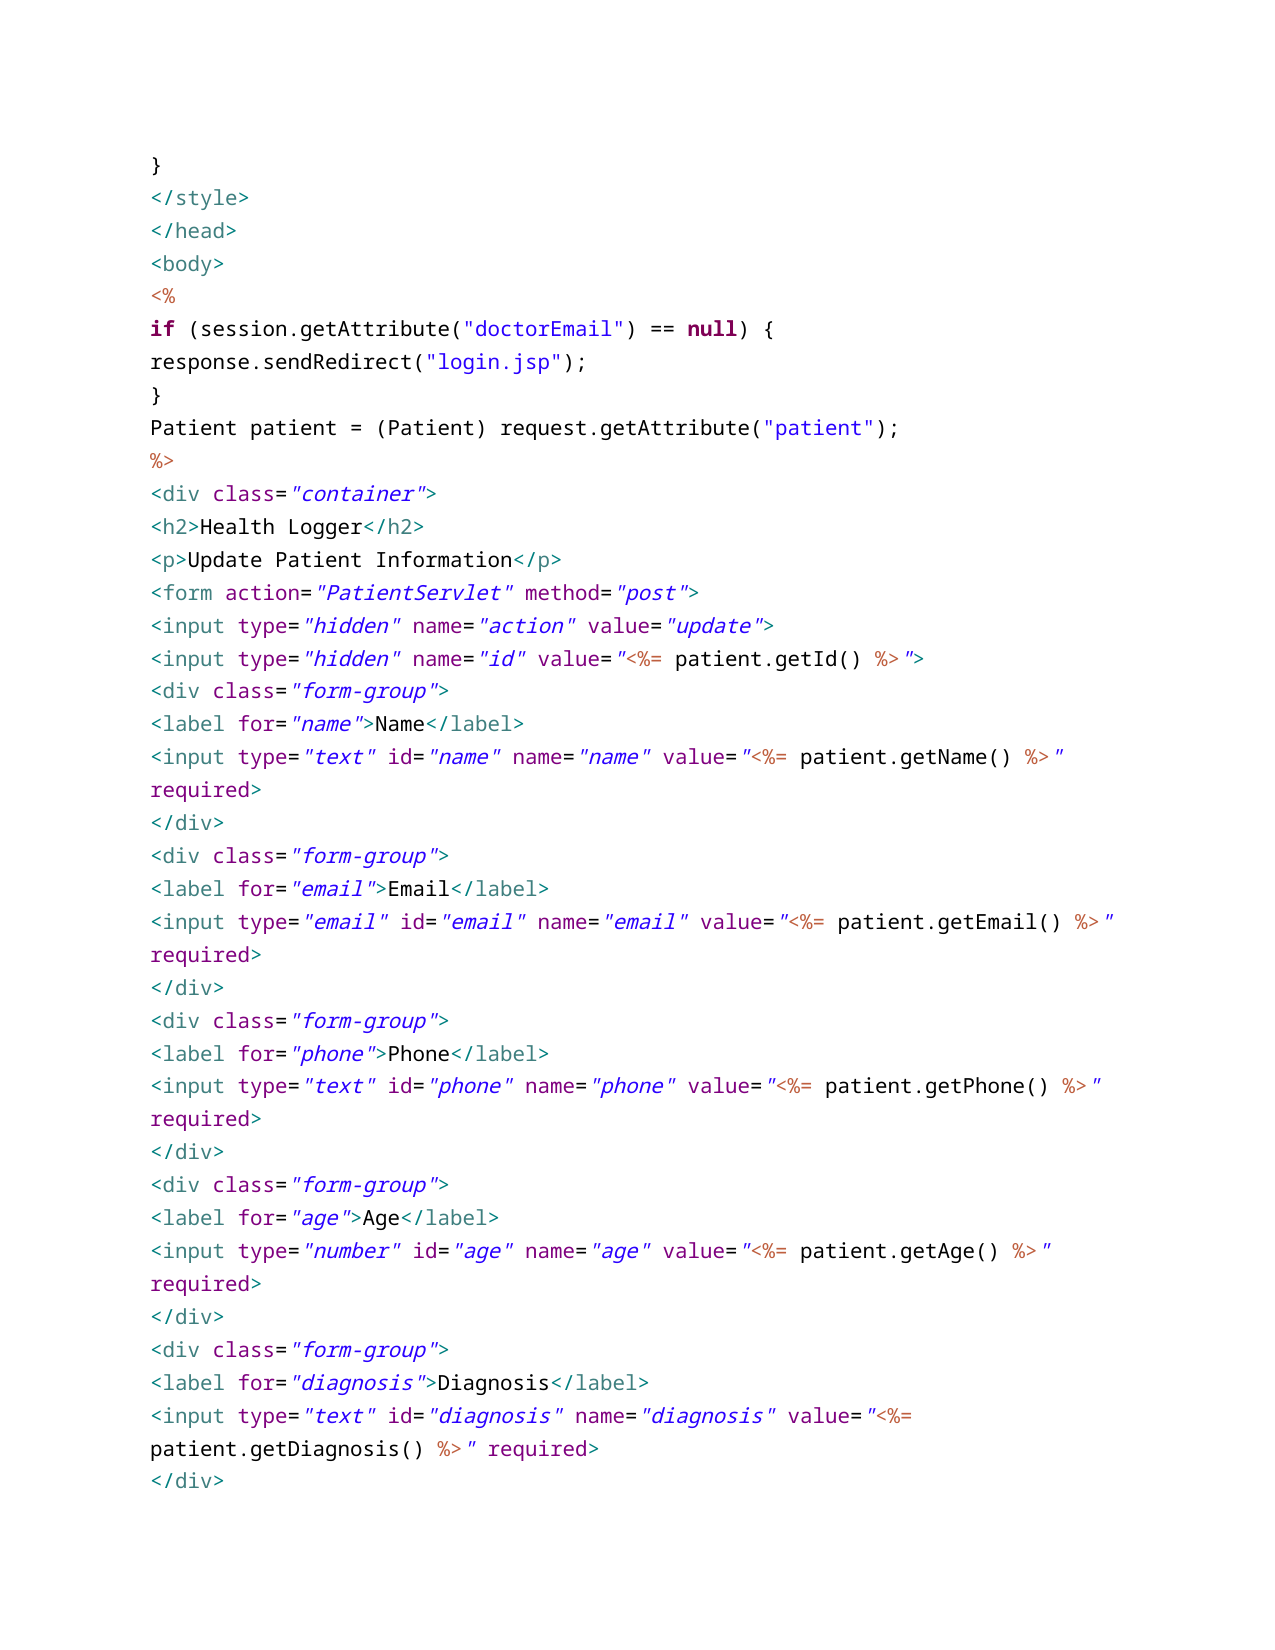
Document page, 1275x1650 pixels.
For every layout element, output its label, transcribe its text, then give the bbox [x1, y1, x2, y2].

text </div> [150, 1467, 1125, 1495]
text <div class="form-group"> [150, 841, 1125, 870]
text <input type="text" id="name" name="name" value="<%= patient.getName() %>" required> [150, 742, 1125, 804]
text <div class="form-group"> [150, 1170, 1125, 1199]
text <input type="text" id="diagnosis" name="diagnosis" value="<%= patient.getDiagnosis() %>" required> [150, 1401, 1125, 1462]
text <div class="form-group"> [150, 1006, 1125, 1034]
text } [150, 380, 1125, 409]
text <div class="form-group"> [150, 1335, 1125, 1363]
text <label for="name">Name</label> [150, 709, 1125, 738]
text <input type="hidden" name="id" value="<%= patient.getId() %>"> [150, 644, 1125, 672]
text <input type="text" id="phone" name="phone" value="<%= patient.getPhone() %>" required> [150, 1072, 1125, 1133]
text </style> [150, 183, 1125, 211]
text <label for="phone">Phone</label> [150, 1039, 1125, 1067]
text } [150, 150, 1125, 178]
text </div> [150, 808, 1125, 837]
text <div class="form-group"> [150, 677, 1125, 705]
text <body> [150, 249, 1125, 277]
text <% [150, 282, 1125, 310]
text <input type="email" id="email" name="email" value="<%= patient.getEmail() %>" required> [150, 907, 1125, 968]
text <h2>Health Logger</h2> [150, 512, 1125, 541]
text </div> [150, 973, 1125, 1001]
text %> [150, 446, 1125, 475]
text <p>Update Patient Information</p> [150, 545, 1125, 573]
text <input type="number" id="age" name="age" value="<%= patient.getAge() %>" required> [150, 1236, 1125, 1298]
text response.sendRedirect("login.jsp"); [150, 347, 1125, 376]
text <form action="PatientServlet" method="post"> [150, 578, 1125, 606]
text <label for="age">Age</label> [150, 1203, 1125, 1232]
text </div> [150, 1302, 1125, 1331]
text <label for="email">Email</label> [150, 874, 1125, 903]
text Patient patient = (Patient) request.getAttribute("patient"); [150, 413, 1125, 442]
text </div> [150, 1137, 1125, 1166]
text <div class="container"> [150, 479, 1125, 508]
text if (session.getAttribute("doctorEmail") == null) { [150, 314, 1125, 343]
text <input type="hidden" name="action" value="update"> [150, 611, 1125, 639]
text </head> [150, 216, 1125, 244]
text <label for="diagnosis">Diagnosis</label> [150, 1368, 1125, 1396]
